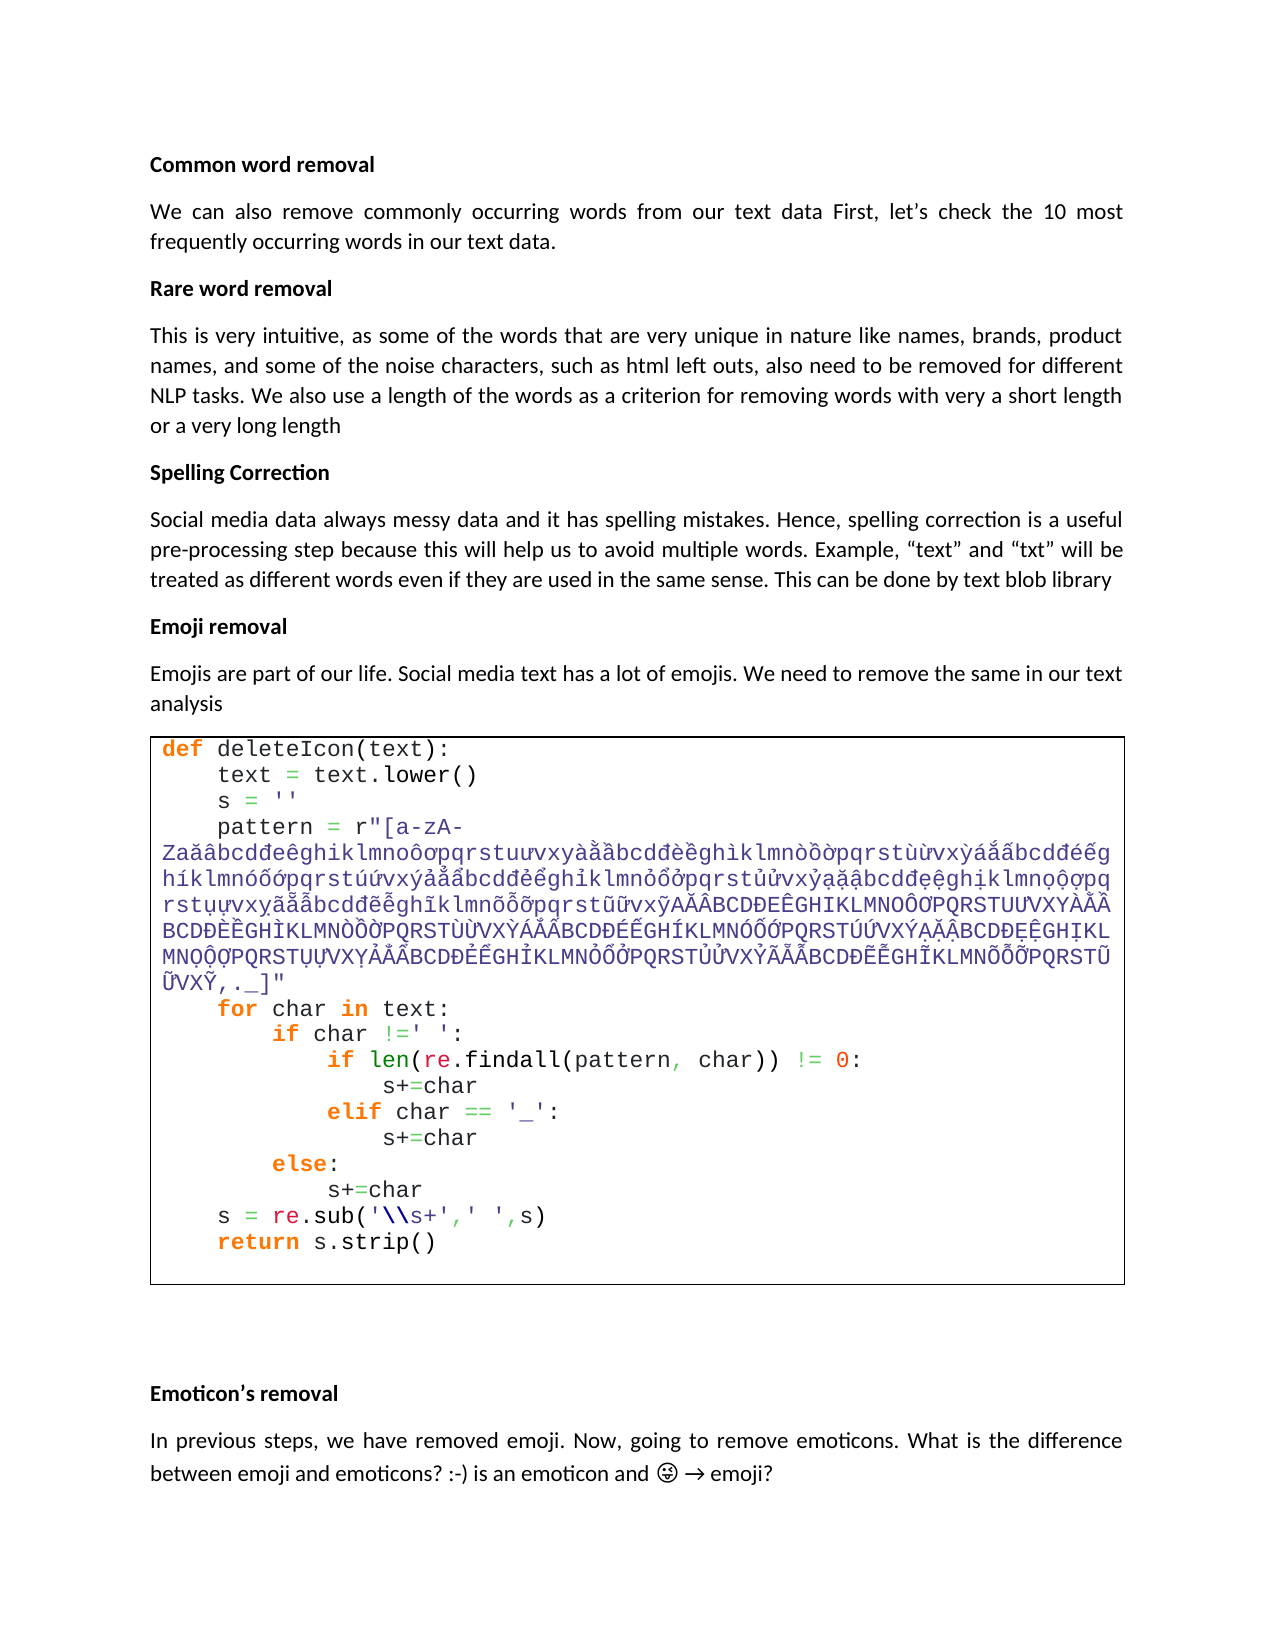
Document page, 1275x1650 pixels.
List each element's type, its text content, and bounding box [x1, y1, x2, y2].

text Social media data always messy data and it has spelling mistakes. Hence, spelling correction is a useful pre-processing step because this will help us to avoid multiple words. Example, “text” and “txt” will be treated as different words even if they are used in the same sense. This can be done by text blob library [150, 505, 1125, 594]
text Emojis are part of our life. Social media text has a lot of emojis. We need to remove the same in our text analysis [150, 659, 1125, 718]
text Spelling Correction [150, 458, 1125, 486]
text We can also remove commonly occurring words from our text data First, let’s check the 10 most frequently occurring words in our text data. [150, 197, 1125, 255]
text Emoticon’s removal [150, 1379, 1125, 1407]
table_header def deleteIcon(text): text = text.lower() s = '' pattern = r"[a-zA-ZaăâbcdđeêghiklmnoôơpqrstuưvxyàằầbcdđèềghìklmnòồờpqrstùừvxỳáắấbcdđéếghíklmnóốớpqrstúứvxýảẳẩbcdđẻểghỉklmnỏổởpqrstủửvxỷạặậbcdđẹệghịklmnọộợpqrstụựvxỵãẵẫbcdđẽễghĩklmnõỗỡpqrstũữvxỹAĂÂBCDĐEÊGHIKLMNOÔƠPQRSTUƯVXYÀẰẦBCDĐÈỀGHÌKLMNÒỒỜPQRSTÙỪVXỲÁẮẤBCDĐÉẾGHÍKLMNÓỐỚPQRSTÚỨVXÝẠẶẬBCDĐẸỆGHỊKLMNỌỘỢPQRSTỤỰVXỴẢẲẨBCDĐẺỂGHỈKLMNỎỔỞPQRSTỦỬVXỶÃẴẪBCDĐẼỄGHĨKLMNÕỖỠPQRSTŨỮVXỸ,._]" for char in text: if char !=' ': if len(re.findall(pattern, char)) != 0: s+=char elif char == '_': s+=char else: s+=char s = re.sub('\\s+',' ',s) return s.strip() [151, 738, 1124, 1284]
text This is very intuitive, as some of the words that are very unique in nature like names, brands, product names, and some of the noise characters, such as html left outs, also need to be removed for different NLP tasks. We also use a length of the words as a criterion for removing words with very a short length or a very long length [150, 321, 1125, 439]
text Rare word removal [150, 274, 1125, 302]
text Common word removal [150, 150, 1125, 178]
text In previous steps, we have removed emoji. Now, going to remove emoticons. What is the difference between emoji and emoticons? :-) is an emoticon and 😜 → emoji? [150, 1426, 1125, 1488]
text Emoji removal [150, 612, 1125, 641]
